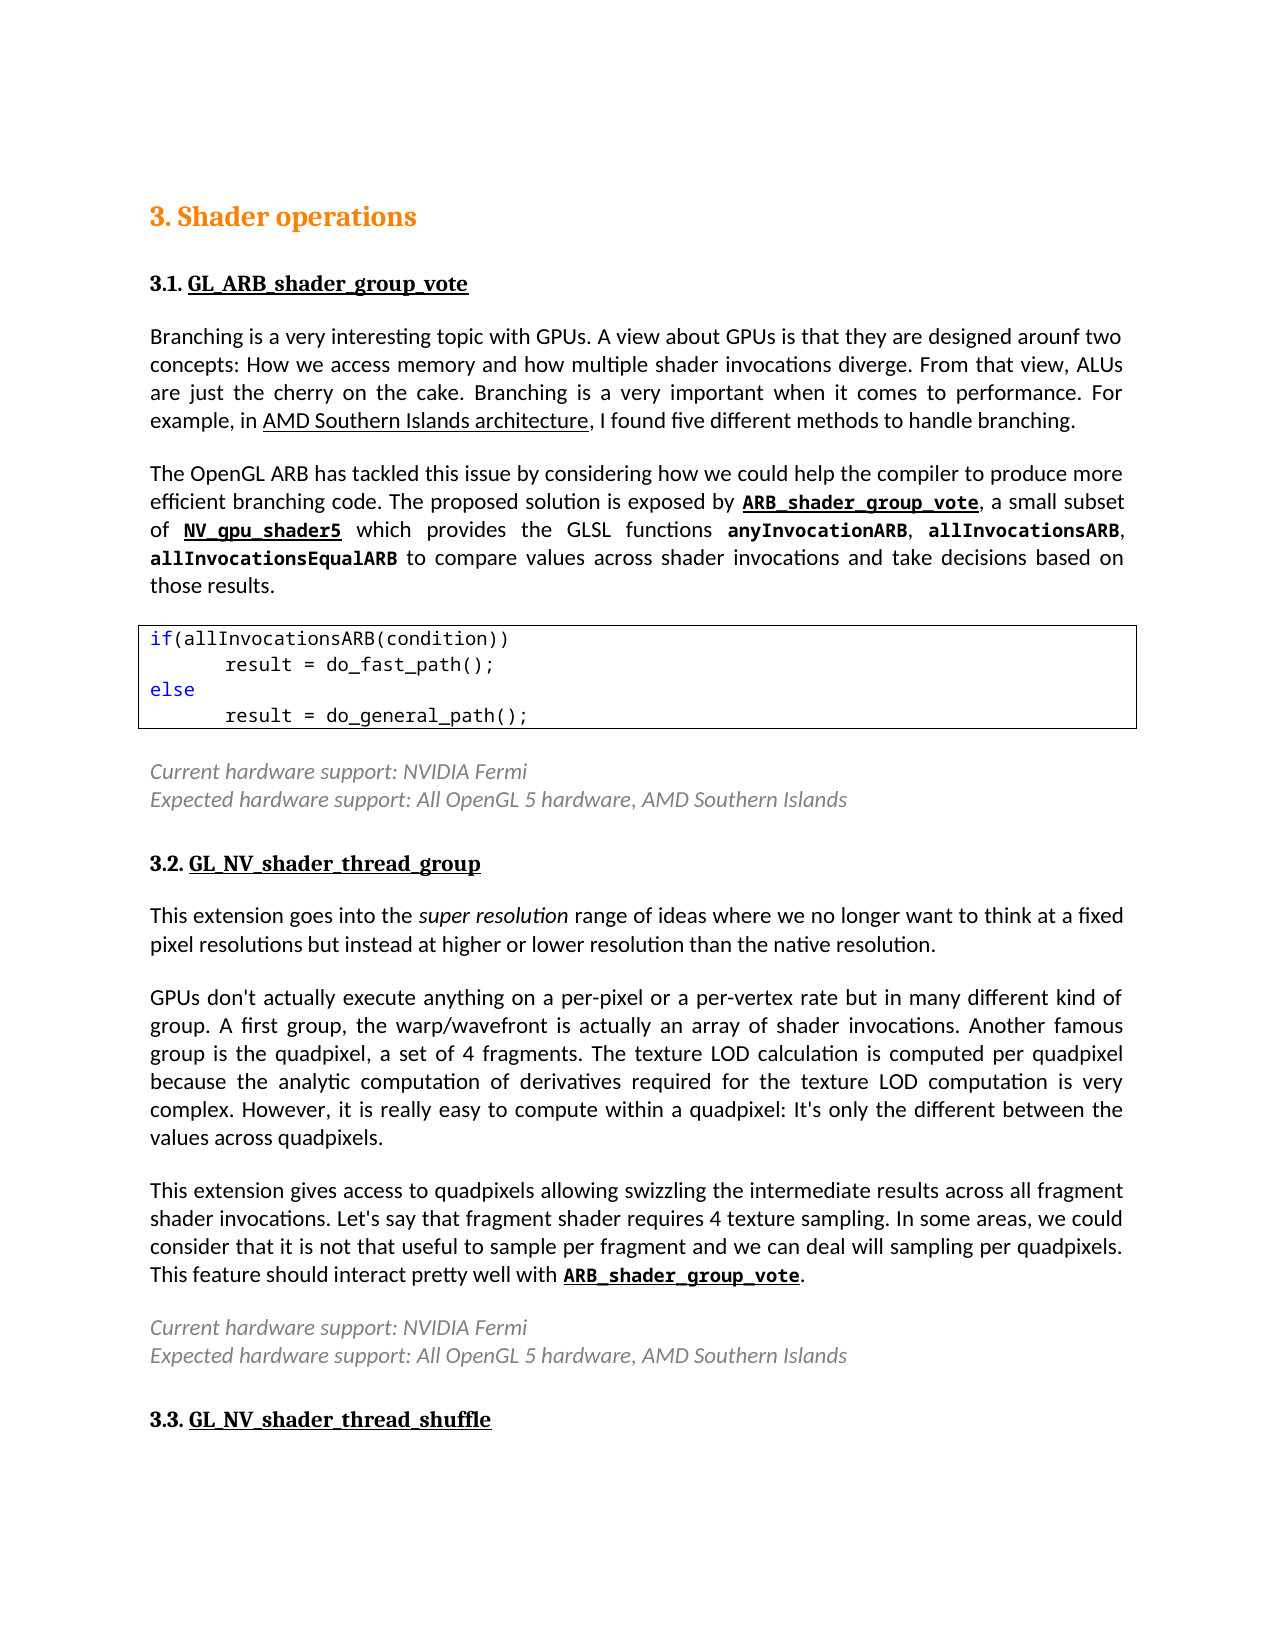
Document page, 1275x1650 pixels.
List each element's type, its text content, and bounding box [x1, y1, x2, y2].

text This extension gives access to quadpixels allowing swizzling the intermediate results across all fragment shader invocations. Let's say that fragment shader requires 4 texture sampling. In some areas, we could consider that it is not that useful to sample per fragment and we can deal will sampling per quadpixels. This feature should interact pretty well with ARB_shader_group_vote. [150, 1176, 1125, 1288]
text Branching is a very interesting topic with GPUs. A view about GPUs is that they are designed arounf two concepts: How we access memory and how multiple shader invocations diverge. From that view, ALUs are just the cherry on the cake. Branching is a very important when it comes to performance. For example, in AMD Southern Islands architecture, I found five different methods to handle branching. [150, 322, 1125, 434]
text The OpenGL ARB has tackled this issue by considering how we could help the compiler to produce more efficient branching code. The proposed solution is exposed by ARB_shader_group_vote, a small subset of NV_gpu_shader5 which provides the GLSL functions anyInvocationARB, allInvocationsARB, allInvocationsEqualARB to compare values across shader invocations and take decisions based on those results. [150, 459, 1125, 599]
text Current hardware support: NVIDIA Fermi [150, 1313, 1125, 1341]
subtitle 3.2. GL_NV_shader_thread_group [150, 850, 1125, 877]
text Expected hardware support: All OpenGL 5 hardware, AMD Southern Islands [150, 785, 1125, 813]
subtitle 3. Shader operations [150, 200, 1125, 233]
table_header if(allInvocationsARB(condition)) result = do_fast_path(); else result = do_general_path(); [139, 626, 1136, 728]
text Expected hardware support: All OpenGL 5 hardware, AMD Southern Islands [150, 1341, 1125, 1369]
subtitle 3.3. GL_NV_shader_thread_shuffle [150, 1406, 1125, 1433]
subtitle 3.1. GL_ARB_shader_group_vote [150, 271, 1125, 297]
text This extension goes into the super resolution range of ideas where we no longer want to think at a fixed pixel resolutions but instead at higher or lower resolution than the native resolution. [150, 902, 1125, 958]
text GPUs don't actually execute anything on a per-pixel or a per-vertex rate but in many different kind of group. A first group, the warp/wavefront is actually an array of shader invocations. Another famous group is the quadpixel, a set of 4 fragments. The texture LOD calculation is computed per quadpixel because the analytic computation of derivatives required for the texture LOD computation is very complex. However, it is really easy to compute within a quadpixel: It's only the different between the values across quadpixels. [150, 983, 1125, 1151]
text Current hardware support: NVIDIA Fermi [150, 757, 1125, 785]
